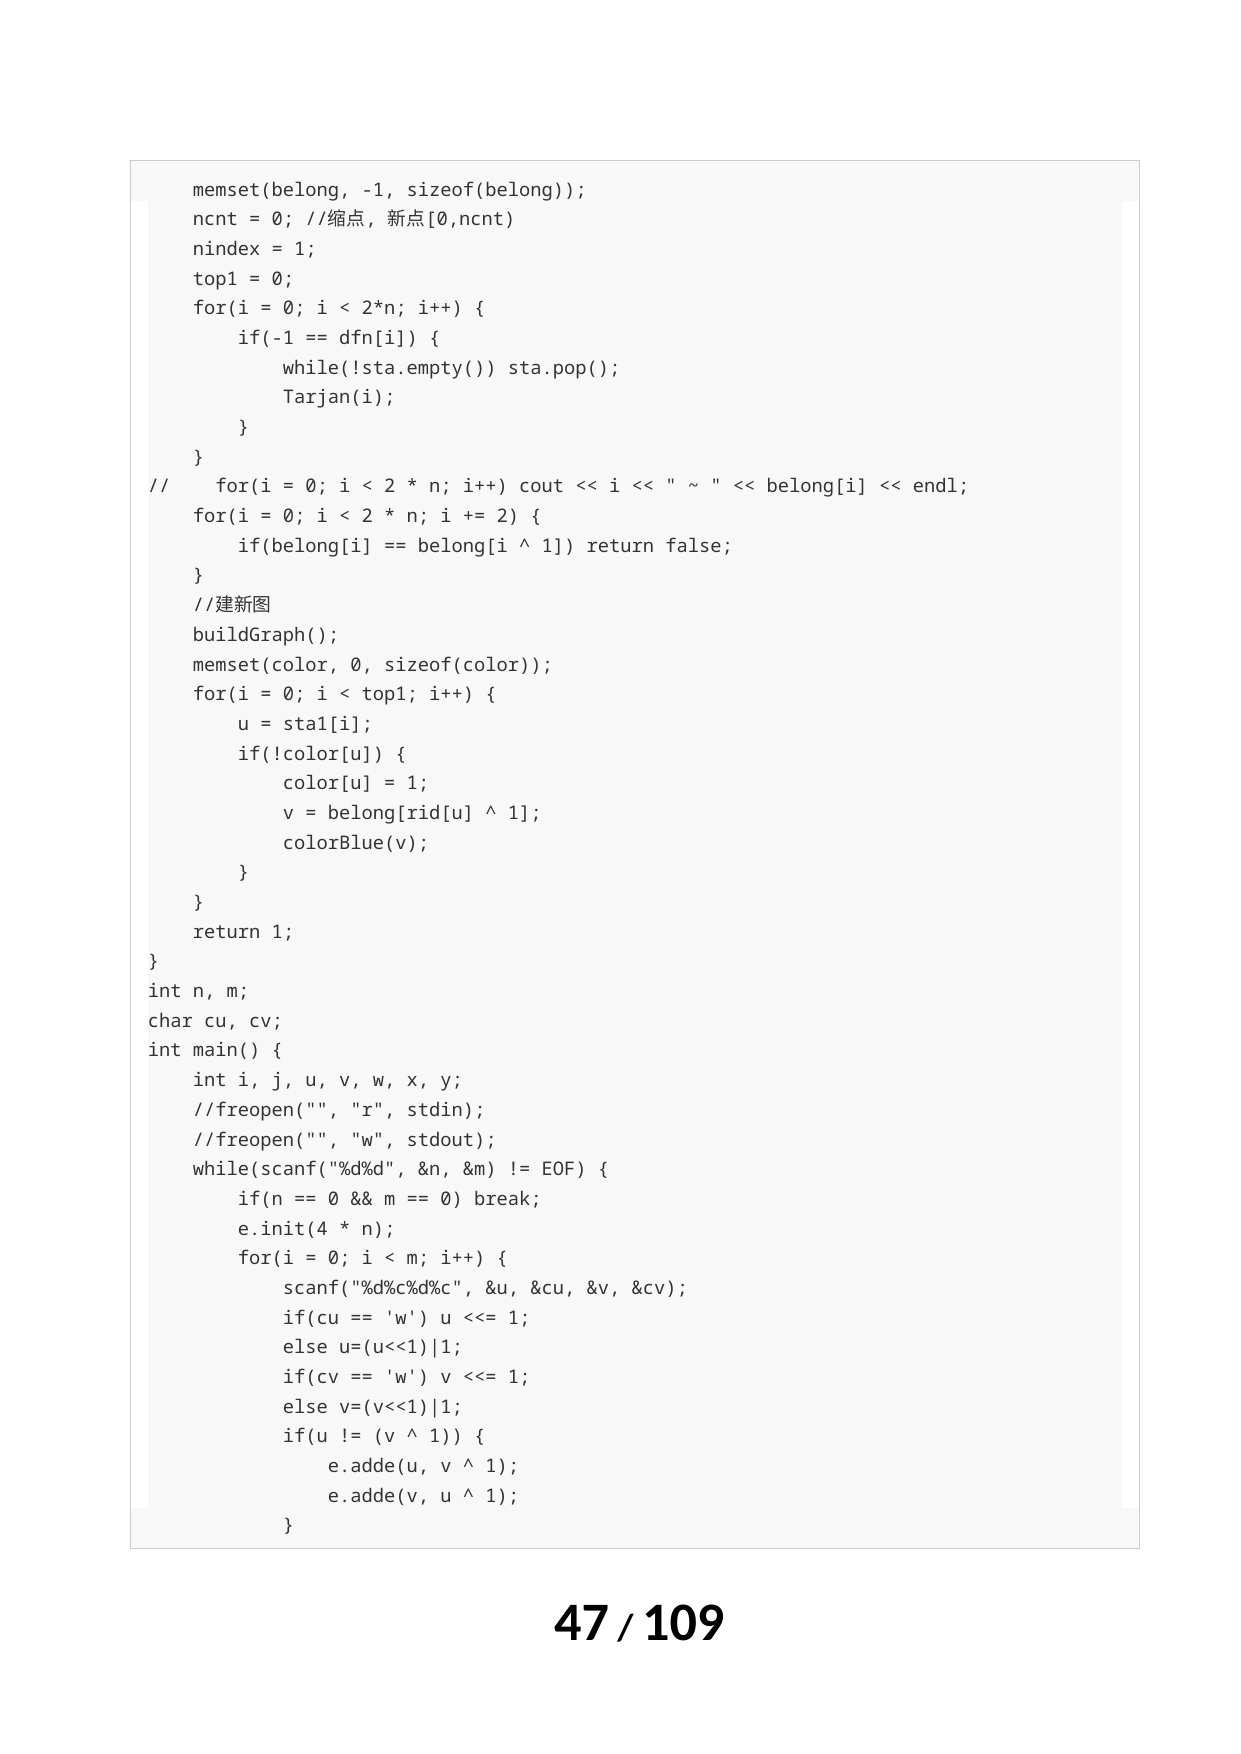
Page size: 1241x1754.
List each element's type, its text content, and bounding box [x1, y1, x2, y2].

text // for(i = 0; i < 2 * n; i++) cout << i << " ~ " << belong[i] << endl; [148, 468, 1122, 498]
text } [131, 1496, 1139, 1548]
text e.init(4 * n); [148, 1211, 1122, 1240]
text memset(belong, -1, sizeof(belong)); [131, 161, 1139, 201]
text u = sta1[i]; [148, 706, 1122, 736]
text e.adde(u, v ^ 1); [148, 1448, 1122, 1478]
text top1 = 0; [148, 261, 1122, 290]
text else v=(v<<1)|1; [148, 1389, 1122, 1418]
text else u=(u<<1)|1; [148, 1329, 1122, 1359]
text colorBlue(v); [148, 825, 1122, 854]
text if(belong[i] == belong[i ^ 1]) return false; [148, 528, 1122, 558]
text scanf("%d%c%d%c", &u, &cu, &v, &cv); [148, 1270, 1122, 1300]
text memset(color, 0, sizeof(color)); [148, 647, 1122, 676]
text if(u != (v ^ 1)) { [148, 1418, 1122, 1448]
text ncnt = 0; //缩点, 新点[0,ncnt) [148, 201, 1122, 231]
text v = belong[rid[u] ^ 1]; [148, 795, 1122, 825]
text int main() { [148, 1033, 1122, 1062]
text for(i = 0; i < top1; i++) { [148, 676, 1122, 706]
text if(cv == 'w') v <<= 1; [148, 1359, 1122, 1389]
text if(n == 0 && m == 0) break; [148, 1181, 1122, 1211]
text Tarjan(i); [148, 379, 1122, 409]
text //freopen("", "w", stdout); [148, 1122, 1122, 1151]
text e.adde(v, u ^ 1); [148, 1478, 1122, 1496]
text nindex = 1; [148, 231, 1122, 261]
text char cu, cv; [148, 1003, 1122, 1033]
text if(!color[u]) { [148, 736, 1122, 765]
text if(-1 == dfn[i]) { [148, 320, 1122, 350]
text //建新图 [148, 587, 1122, 617]
text } [148, 409, 1122, 439]
text } [148, 943, 1122, 973]
text color[u] = 1; [148, 765, 1122, 795]
text int i, j, u, v, w, x, y; [148, 1062, 1122, 1092]
text if(cu == 'w') u <<= 1; [148, 1300, 1122, 1329]
text //freopen("", "r", stdin); [148, 1092, 1122, 1122]
text } [148, 558, 1122, 587]
text for(i = 0; i < 2*n; i++) { [148, 290, 1122, 320]
text buildGraph(); [148, 617, 1122, 647]
text return 1; [148, 914, 1122, 943]
text for(i = 0; i < 2 * n; i += 2) { [148, 498, 1122, 528]
text int n, m; [148, 973, 1122, 1003]
text for(i = 0; i < m; i++) { [148, 1240, 1122, 1270]
text } [148, 854, 1122, 884]
text while(!sta.empty()) sta.pop(); [148, 350, 1122, 379]
text } [148, 439, 1122, 468]
text } [148, 884, 1122, 914]
text while(scanf("%d%d", &n, &m) != EOF) { [148, 1151, 1122, 1181]
